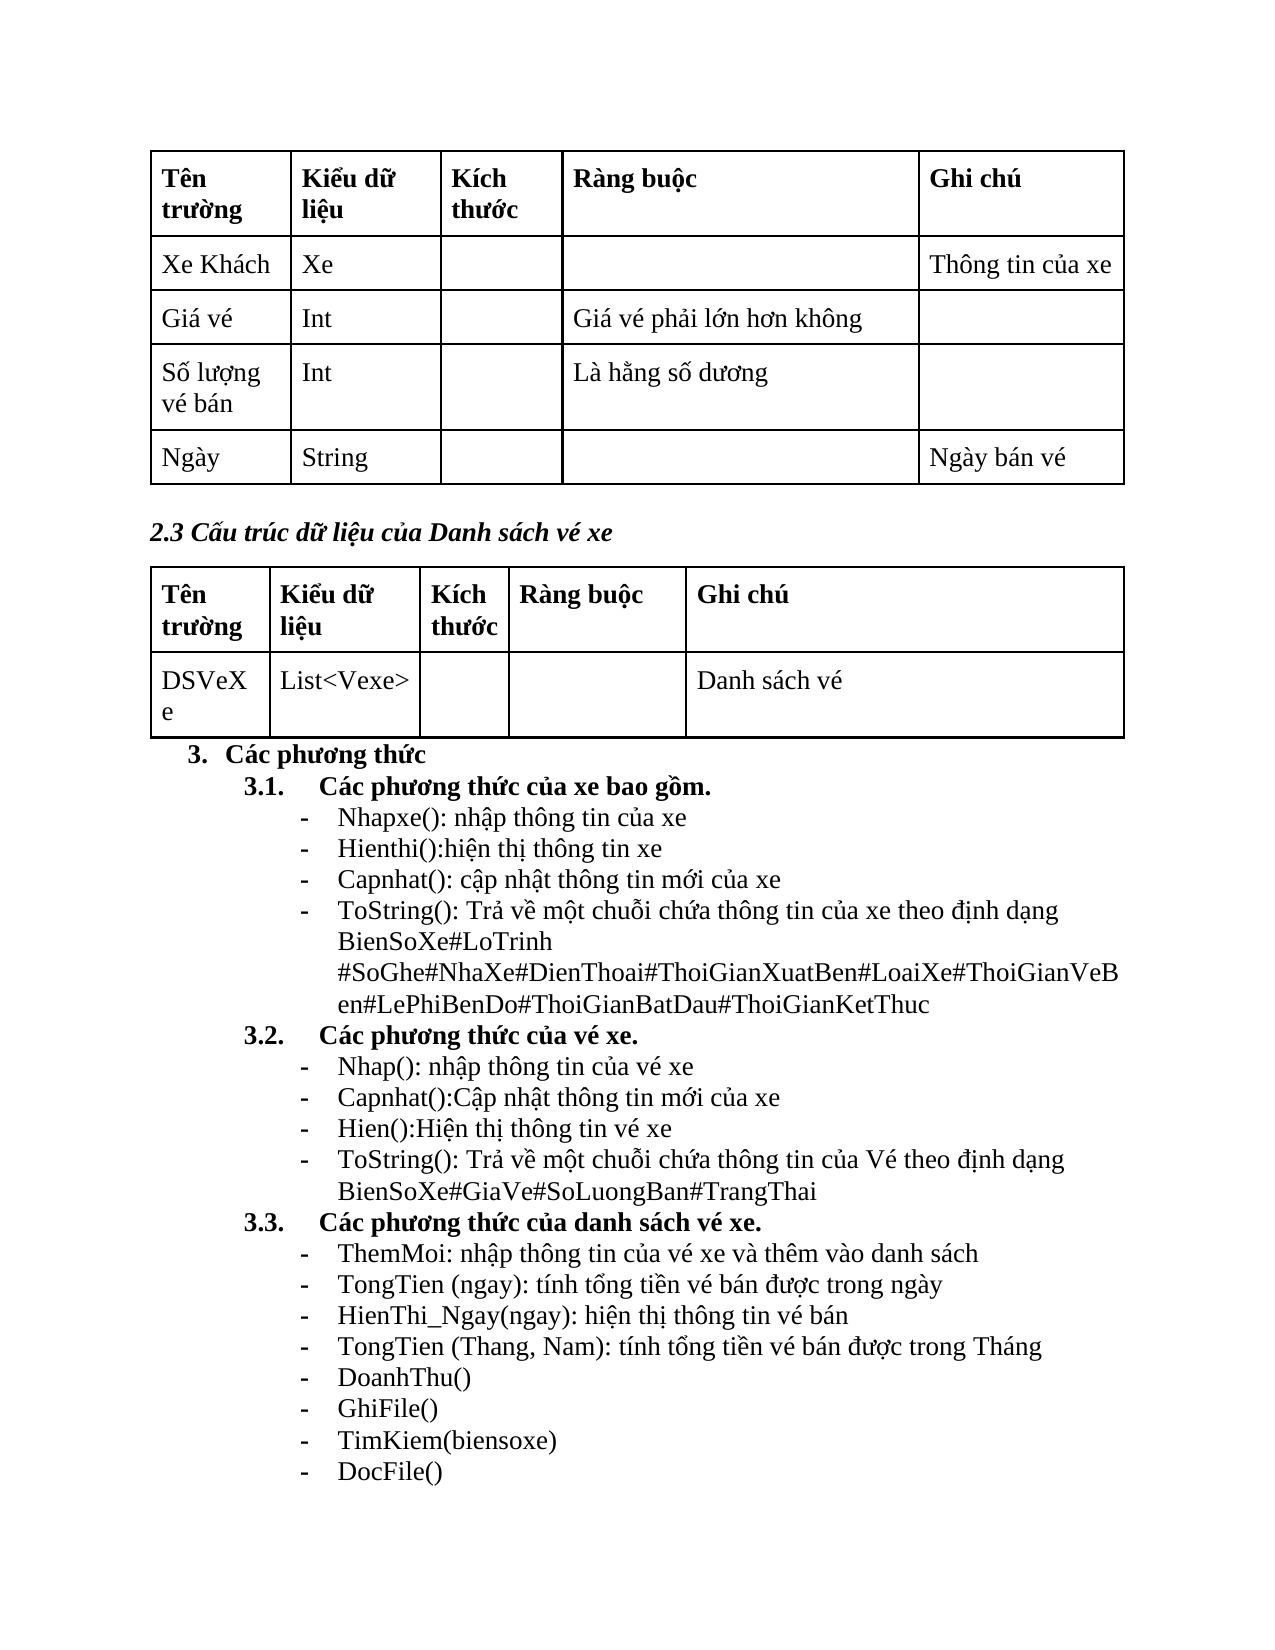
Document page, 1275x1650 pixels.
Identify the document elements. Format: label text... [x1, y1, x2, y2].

list DoanhThu() [300, 1361, 1125, 1393]
list ToString(): Trả về một chuỗi chứa thông tin của Vé theo định dạng [300, 1143, 1125, 1174]
table_cell [442, 431, 561, 483]
table_cell List<Vexe> [271, 653, 419, 736]
table_header Kiểu dữ liệu [292, 152, 440, 235]
table_header Kiểu dữ liệu [271, 568, 419, 651]
list ThemMoi: nhập thông tin của vé xe và thêm vào danh sách [300, 1237, 1125, 1268]
list TimKiem(biensoxe) [300, 1424, 1125, 1455]
list TongTien (Thang, Nam): tính tổng tiền vé bán được trong Tháng [300, 1330, 1125, 1361]
table_cell [920, 291, 1123, 343]
table_header Ghi chú [687, 568, 1123, 651]
list Các phương thức của vé xe. [244, 1019, 1125, 1050]
list DocFile() [300, 1455, 1125, 1486]
table_cell [510, 653, 685, 736]
table_cell Thông tin của xe [920, 237, 1123, 289]
list Các phương thức [187, 739, 1125, 770]
table_header Kích thước [442, 152, 561, 235]
table_cell DSVeXe [152, 653, 269, 736]
text 2.3 Cấu trúc dữ liệu của Danh sách vé xe [150, 516, 1125, 547]
table_cell [564, 237, 918, 289]
table_cell Xe Khách [152, 237, 290, 289]
table_header Tên trường [152, 568, 269, 651]
table_cell Ngày [152, 431, 290, 483]
table_header Kích thước [421, 568, 508, 651]
list Hienthi():hiện thị thông tin xe [300, 832, 1125, 863]
list GhiFile() [300, 1393, 1125, 1424]
table_cell Ngày bán vé [920, 431, 1123, 483]
list Capnhat(): cập nhật thông tin mới của xe [300, 863, 1125, 894]
table_cell Int [292, 291, 440, 343]
table_cell Giá vé phải lớn hơn không [564, 291, 918, 343]
table_cell Xe [292, 237, 440, 289]
table_cell [442, 345, 561, 428]
table_cell [920, 345, 1123, 428]
table_cell Số lượng vé bán [152, 345, 290, 428]
list Capnhat():Cập nhật thông tin mới của xe [300, 1081, 1125, 1112]
table_header Ghi chú [920, 152, 1123, 235]
list BienSoXe#LoTrinh#SoGhe#NhaXe#DienThoai#ThoiGianXuatBen#LoaiXe#ThoiGianVeBen#LePhiBenDo#ThoiGianBatDau#ThoiGianKetThuc [337, 925, 1125, 1019]
table_cell [564, 431, 918, 483]
list ToString(): Trả về một chuỗi chứa thông tin của xe theo định dạng [300, 894, 1125, 925]
list Các phương thức của danh sách vé xe. [244, 1206, 1125, 1237]
table_header Ràng buộc [510, 568, 685, 651]
table_cell [421, 653, 508, 736]
table_cell [442, 291, 561, 343]
table_header Tên trường [152, 152, 290, 235]
table_header Ràng buộc [564, 152, 918, 235]
list Các phương thức của xe bao gồm. [244, 770, 1125, 801]
table_cell Là hằng số dương [564, 345, 918, 428]
table_cell Danh sách vé [687, 653, 1123, 736]
table_cell String [292, 431, 440, 483]
list HienThi_Ngay(ngay): hiện thị thông tin vé bán [300, 1299, 1125, 1330]
list Nhap(): nhập thông tin của vé xe [300, 1050, 1125, 1081]
list BienSoXe#GiaVe#SoLuongBan#TrangThai [337, 1174, 1125, 1206]
list TongTien (ngay): tính tổng tiền vé bán được trong ngày [300, 1268, 1125, 1299]
table_cell [442, 237, 561, 289]
table_cell Int [292, 345, 440, 428]
list Hien():Hiện thị thông tin vé xe [300, 1112, 1125, 1143]
list Nhapxe(): nhập thông tin của xe [300, 801, 1125, 832]
table_cell Giá vé [152, 291, 290, 343]
